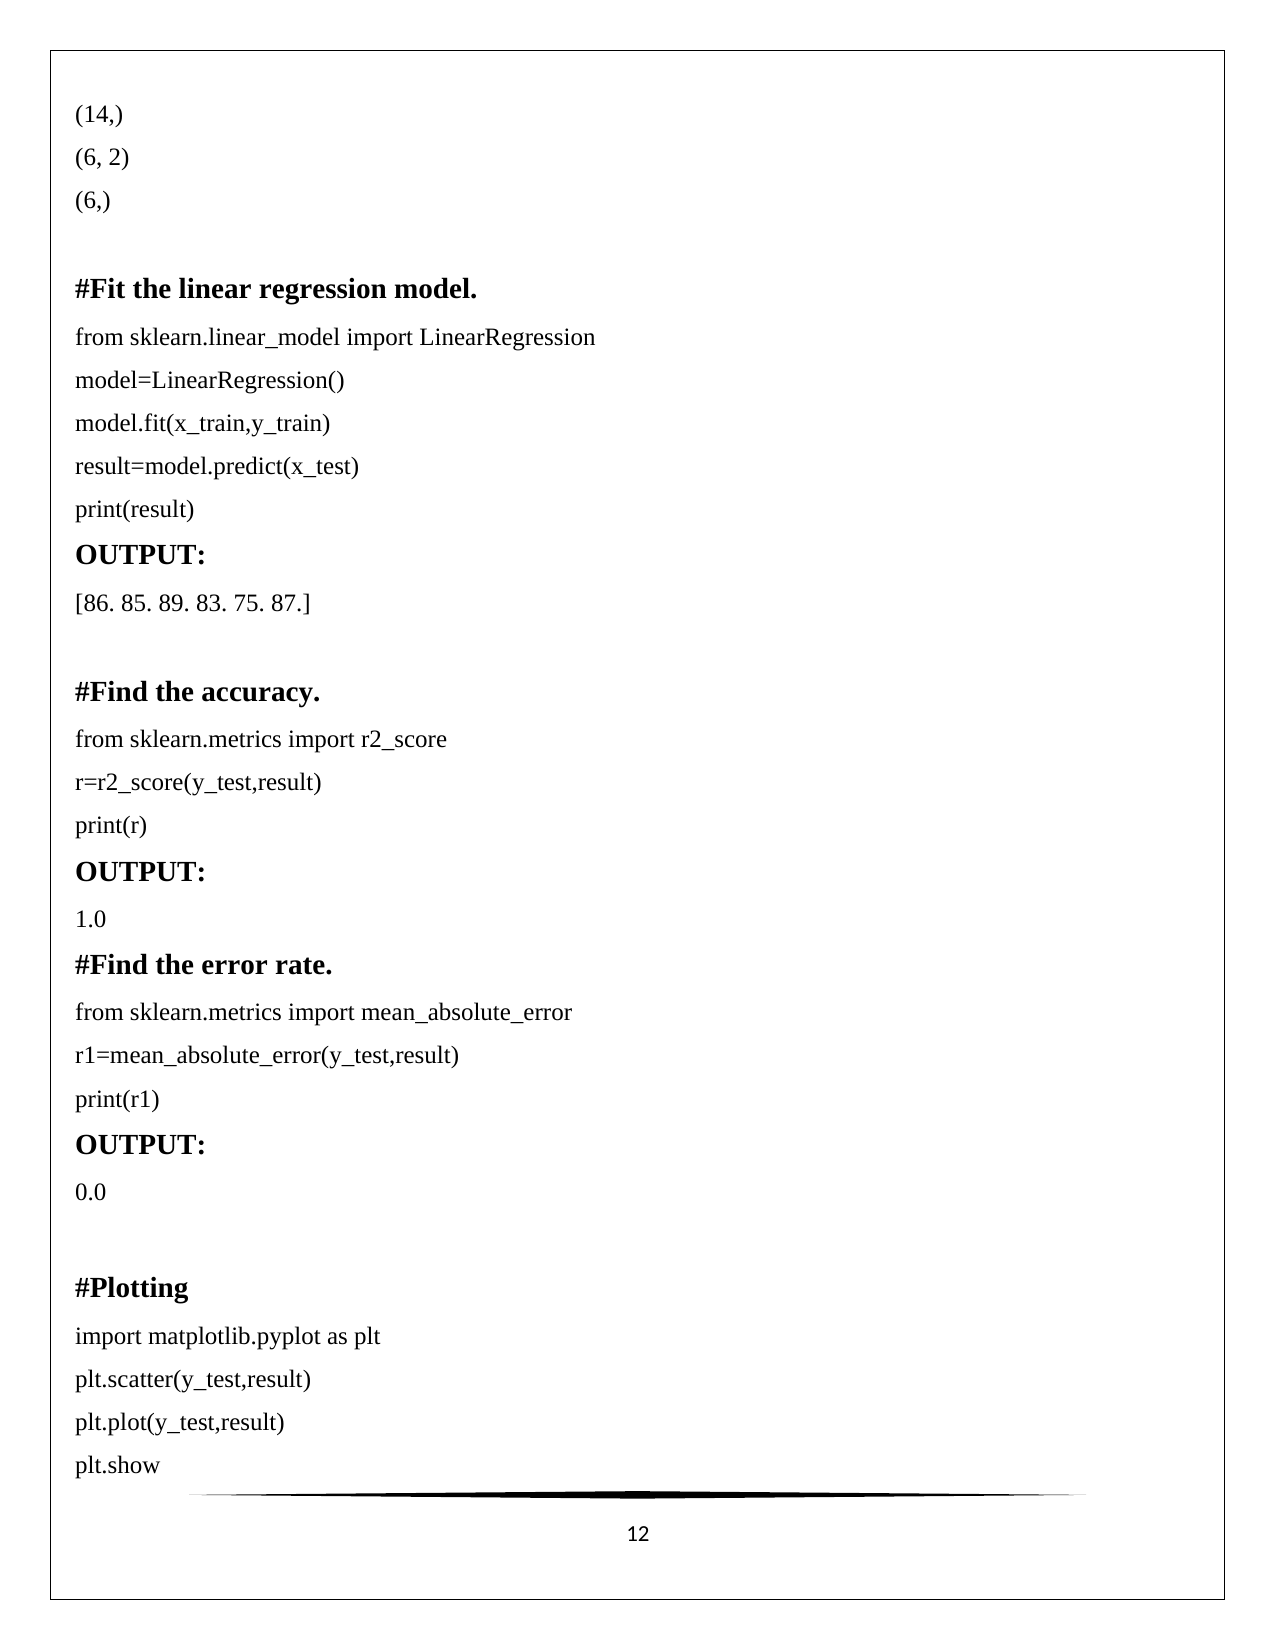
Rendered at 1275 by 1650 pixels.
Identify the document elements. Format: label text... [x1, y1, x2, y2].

text from sklearn.metrics import mean_absolute_error r1=mean_absolute_error(y_test,result) print(r1) [75, 997, 1200, 1112]
text [86. 85. 89. 83. 75. 87.] [75, 588, 1200, 616]
text 1.0 [75, 904, 1200, 933]
text OUTPUT: [75, 854, 1200, 887]
text import matplotlib.pyplot as plt [75, 1321, 1200, 1349]
text from sklearn.metrics import r2_score r=r2_score(y_test,result) print(r) [75, 724, 1200, 839]
text #Fit the linear regression model. [75, 271, 1200, 305]
text from sklearn.linear_model import LinearRegression model=LinearRegression() model.fit(x_train,y_train) result=model.predict(x_test) print(result) [75, 322, 1200, 523]
text OUTPUT: [75, 1127, 1200, 1160]
text plt.show [75, 1450, 1200, 1479]
text #Find the accuracy. [75, 674, 1200, 707]
text (6,) [75, 185, 1200, 214]
text OUTPUT: [75, 537, 1200, 571]
text (14,) [75, 99, 1200, 128]
text plt.scatter(y_test,result) [75, 1364, 1200, 1393]
text 0.0 [75, 1177, 1200, 1206]
text (6, 2) [75, 142, 1200, 171]
text #Find the error rate. [75, 947, 1200, 981]
text #Plotting [75, 1271, 1200, 1304]
text plt.plot(y_test,result) [75, 1407, 1200, 1436]
